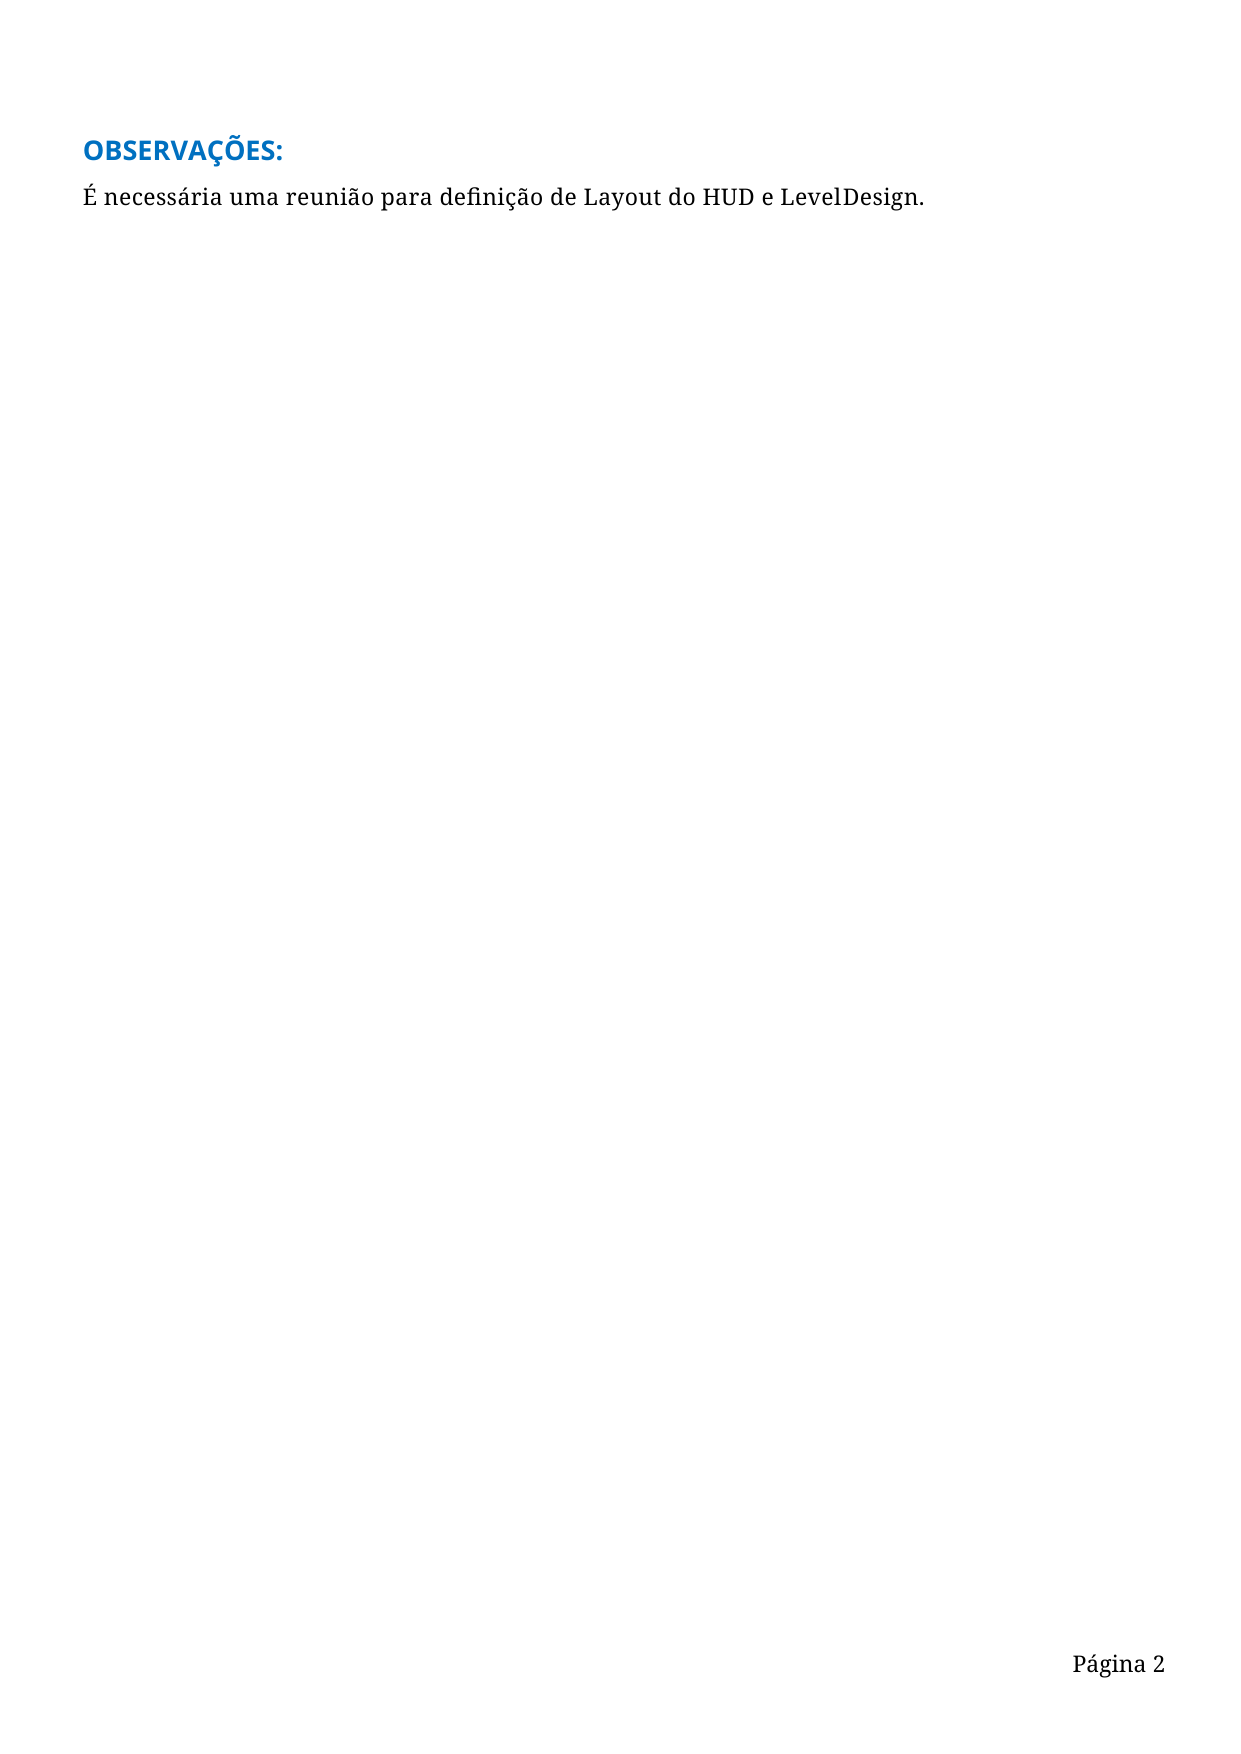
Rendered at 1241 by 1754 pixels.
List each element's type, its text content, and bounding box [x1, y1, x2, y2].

text É necessária uma reunião para definição de Layout do HUD e LevelDesign. [83, 181, 1165, 212]
subtitle Observações: [83, 131, 1165, 168]
